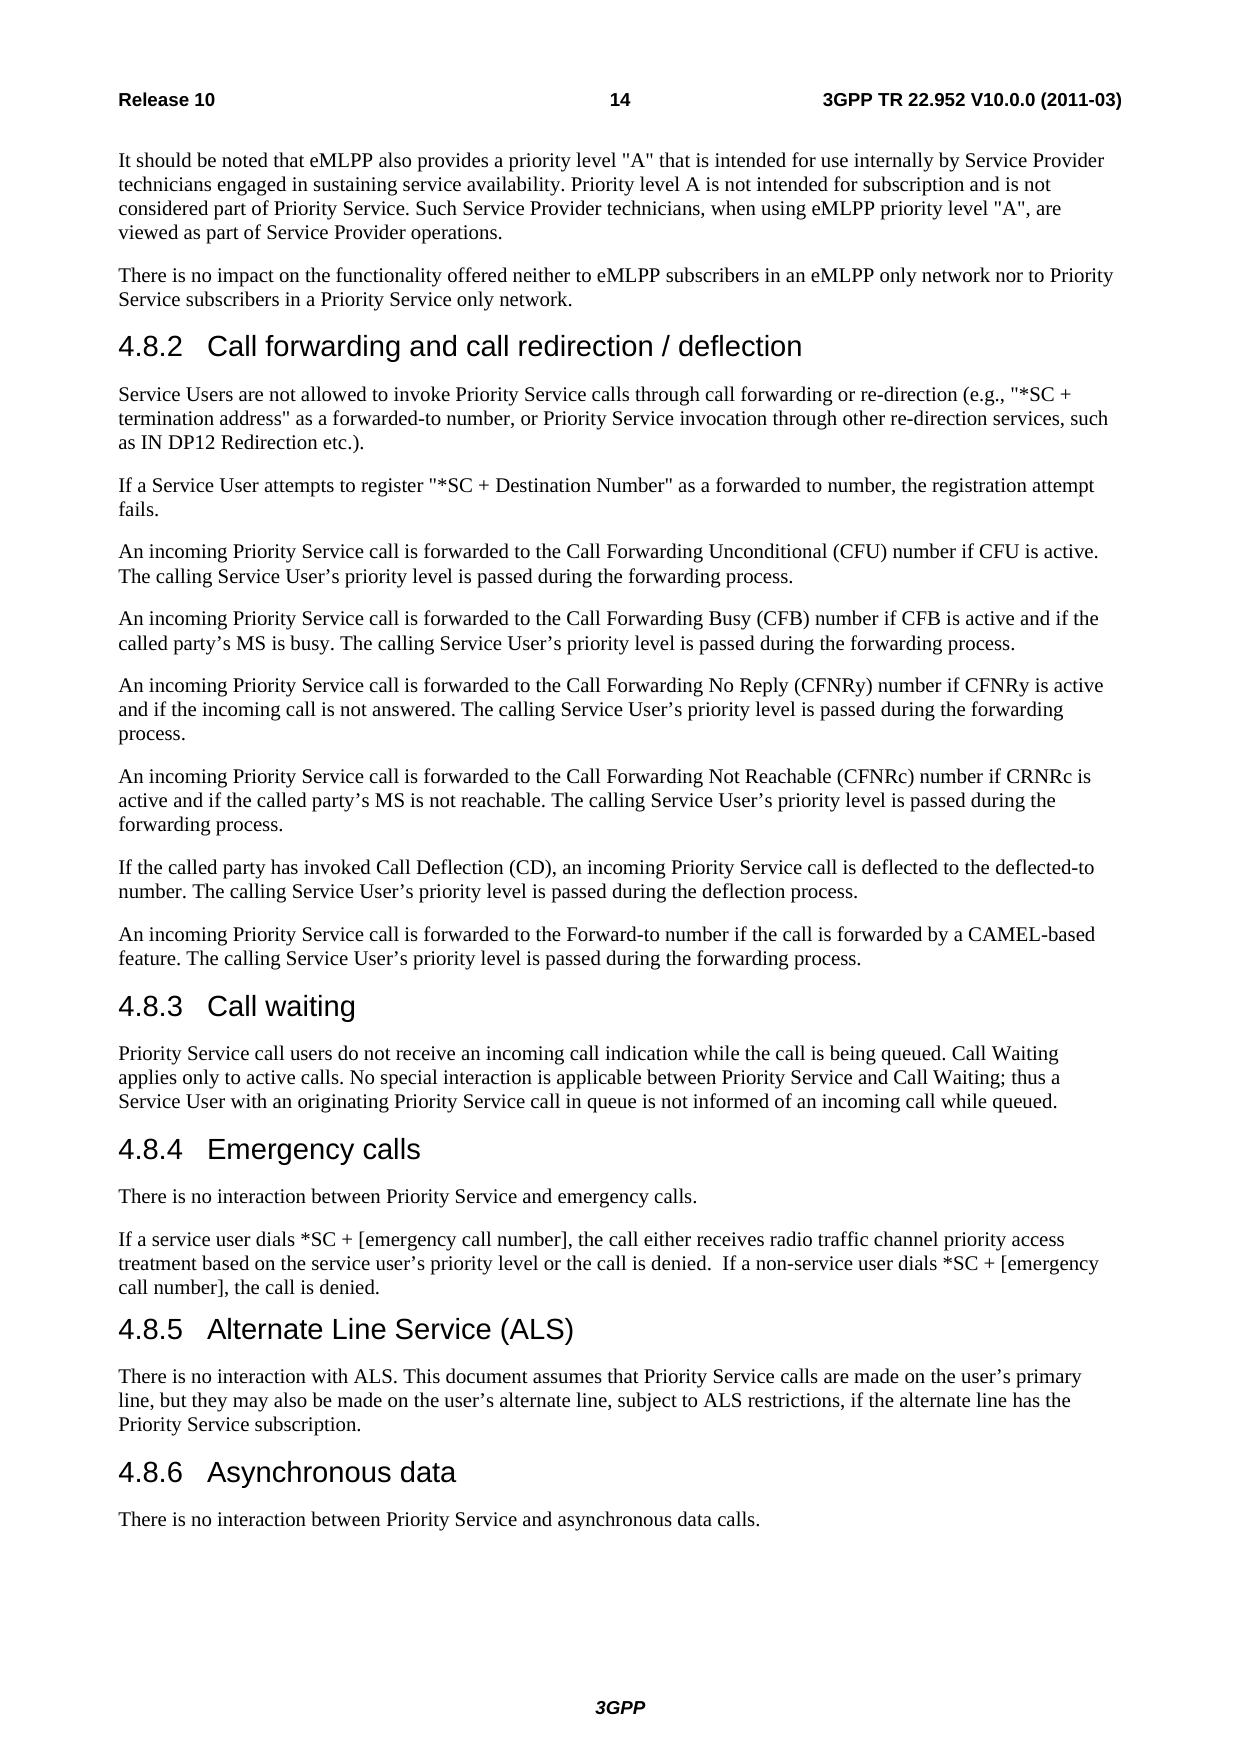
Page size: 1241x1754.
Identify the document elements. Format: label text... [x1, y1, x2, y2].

text If a Service User attempts to register "*SC + Destination Number" as a forwarded to number, the registration attempt fails. [118, 473, 1122, 521]
text There is no interaction between Priority Service and asynchronous data calls. [118, 1507, 1122, 1531]
text Service Users are not allowed to invoke Priority Service calls through call forwarding or re-direction (e.g., "*SC + termination address" as a forwarded-to number, or Priority Service invocation through other re-direction services, such as IN DP12 Redirection etc.). [118, 382, 1122, 454]
subtitle 4.8.5 Alternate Line Service (ALS) [118, 1312, 1122, 1345]
text An incoming Priority Service call is forwarded to the Forward-to number if the call is forwarded by a CAMEL-based feature. The calling Service User’s priority level is passed during the forwarding process. [118, 922, 1122, 970]
text An incoming Priority Service call is forwarded to the Call Forwarding Not Reachable (CFNRc) number if CRNRc is active and if the called party’s MS is not reachable. The calling Service User’s priority level is passed during the forwarding process. [118, 764, 1122, 836]
text There is no interaction with ALS. This document assumes that Priority Service calls are made on the user’s primary line, but they may also be made on the user’s alternate line, subject to ALS restrictions, if the alternate line has the Priority Service subscription. [118, 1364, 1122, 1436]
text If a service user dials *SC + [emergency call number], the call either receives radio traffic channel priority access treatment based on the service user’s priority level or the call is denied. If a non-service user dials *SC + [emergency call number], the call is denied. [118, 1227, 1122, 1299]
text An incoming Priority Service call is forwarded to the Call Forwarding Unconditional (CFU) number if CFU is active. The calling Service User’s priority level is passed during the forwarding process. [118, 539, 1122, 588]
text There is no impact on the functionality offered neither to eMLPP subscribers in an eMLPP only network nor to Priority Service subscribers in a Priority Service only network. [118, 262, 1122, 311]
text It should be noted that eMLPP also provides a priority level "A" that is intended for use internally by Service Provider technicians engaged in sustaining service availability. Priority level A is not intended for subscription and is not considered part of Priority Service. Such Service Provider technicians, when using eMLPP priority level "A", are viewed as part of Service Provider operations. [118, 147, 1122, 244]
text There is no interaction between Priority Service and emergency calls. [118, 1184, 1122, 1208]
text An incoming Priority Service call is forwarded to the Call Forwarding Busy (CFB) number if CFB is active and if the called party’s MS is busy. The calling Service User’s priority level is passed during the forwarding process. [118, 606, 1122, 654]
text Priority Service call users do not receive an incoming call indication while the call is being queued. Call Waiting applies only to active calls. No special interaction is applicable between Priority Service and Call Waiting; thus a Service User with an originating Priority Service call in queue is not informed of an incoming call while queued. [118, 1041, 1122, 1113]
text An incoming Priority Service call is forwarded to the Call Forwarding No Reply (CFNRy) number if CFNRy is active and if the incoming call is not answered. The calling Service User’s priority level is passed during the forwarding process. [118, 673, 1122, 745]
subtitle 4.8.6 Asynchronous data [118, 1455, 1122, 1489]
subtitle 4.8.2 Call forwarding and call redirection / deflection [118, 329, 1122, 363]
text If the called party has invoked Call Deflection (CD), an incoming Priority Service call is deflected to the deflected-to number. The calling Service User’s priority level is passed during the deflection process. [118, 855, 1122, 903]
subtitle 4.8.4 Emergency calls [118, 1132, 1122, 1166]
subtitle 4.8.3 Call waiting [118, 989, 1122, 1022]
